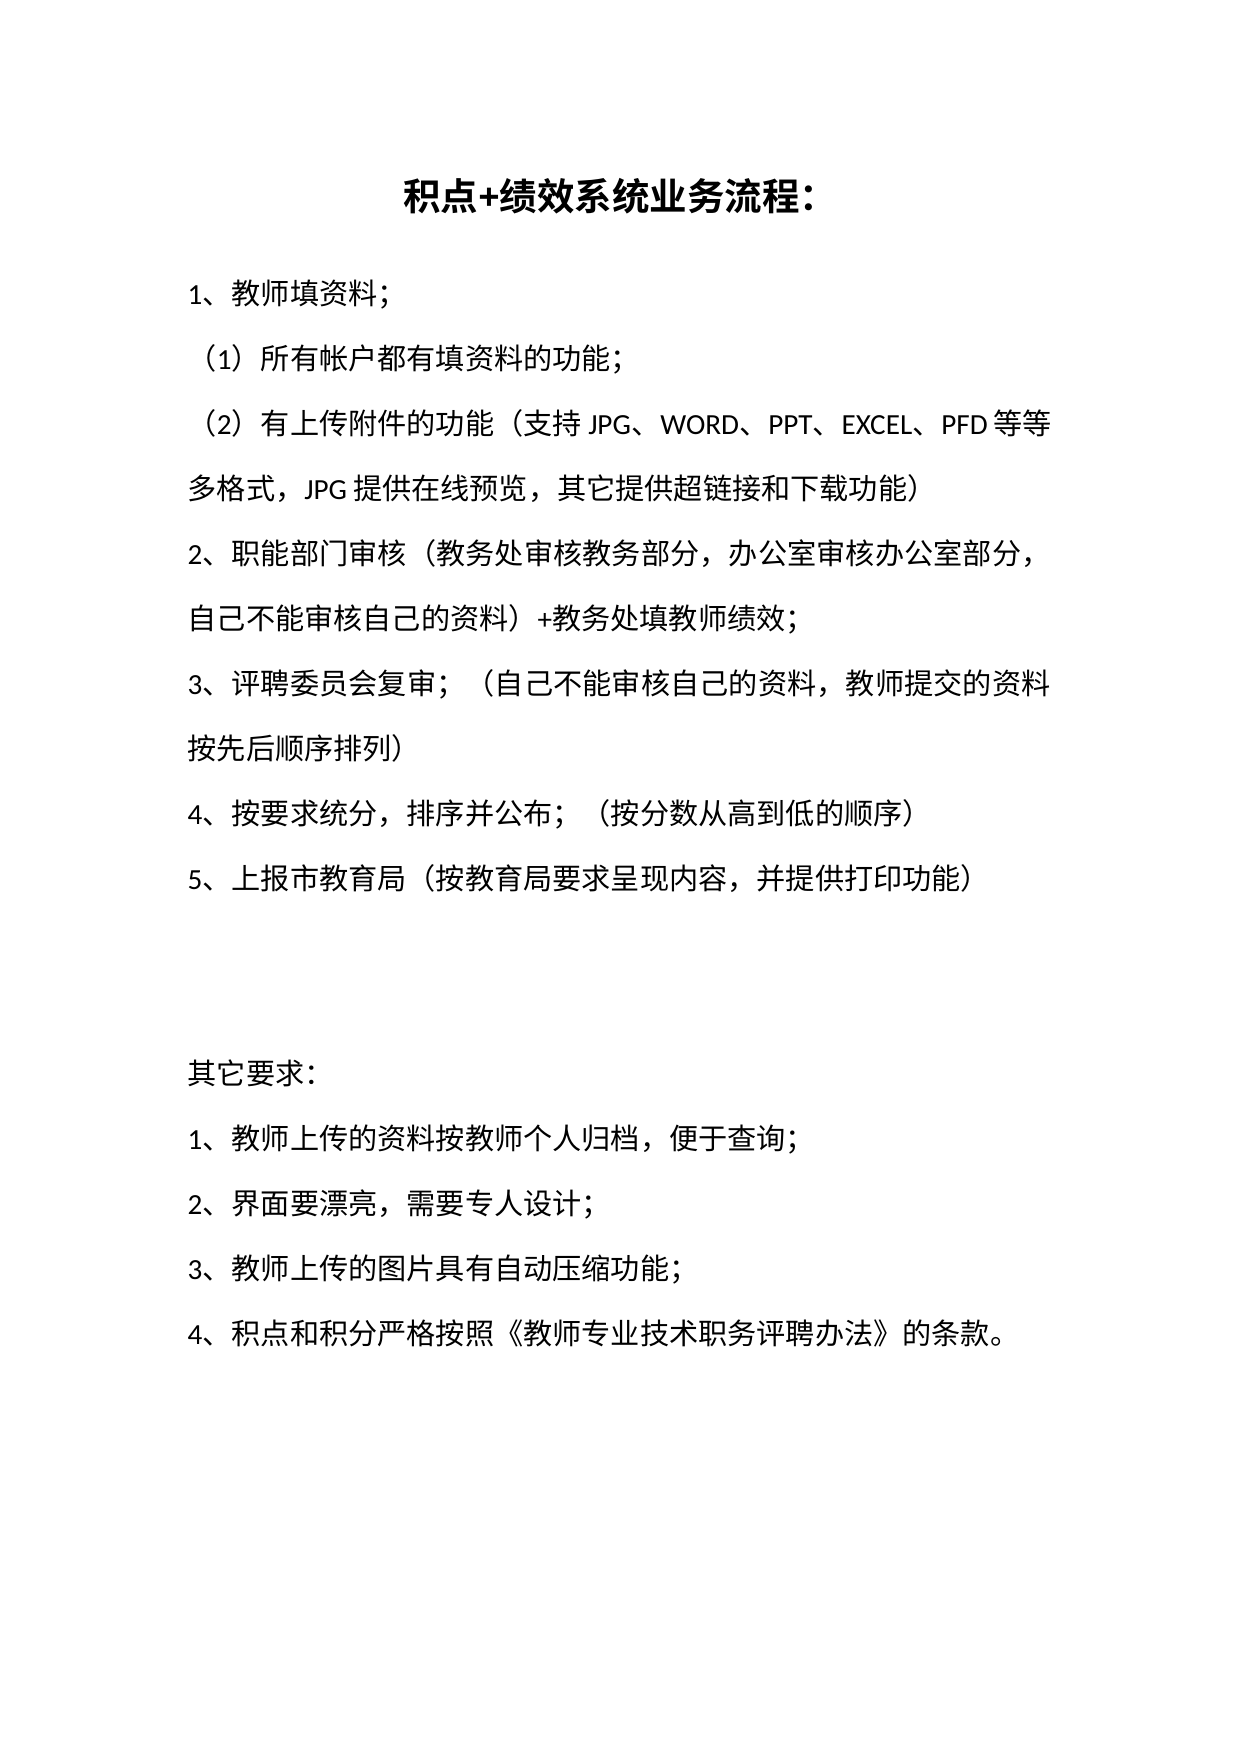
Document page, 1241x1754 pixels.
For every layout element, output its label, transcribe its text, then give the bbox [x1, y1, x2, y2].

list 上报市教育局（按教育局要求呈现内容，并提供打印功能） [187, 844, 1053, 909]
text 积点+绩效系统业务流程： [187, 162, 1053, 227]
list 教师上传的图片具有自动压缩功能； [187, 1234, 1053, 1299]
list 职能部门审核（教务处审核教务部分，办公室审核办公室部分，自己不能审核自己的资料）+教务处填教师绩效； [187, 519, 1053, 649]
list 教师上传的资料按教师个人归档，便于查询； [187, 1104, 1053, 1169]
list 所有帐户都有填资料的功能； [187, 324, 1053, 389]
list 有上传附件的功能（支持JPG、WORD、PPT、EXCEL、PFD等等多格式，JPG提供在线预览，其它提供超链接和下载功能） [187, 389, 1053, 519]
list 其它要求： [187, 1039, 1053, 1104]
list 积点和积分严格按照《教师专业技术职务评聘办法》的条款。 [187, 1299, 1053, 1364]
list 评聘委员会复审；（自己不能审核自己的资料，教师提交的资料按先后顺序排列） [187, 649, 1053, 779]
list 界面要漂亮，需要专人设计； [187, 1169, 1053, 1234]
list 按要求统分，排序并公布；（按分数从高到低的顺序） [187, 779, 1053, 844]
list 教师填资料； [187, 259, 1053, 324]
